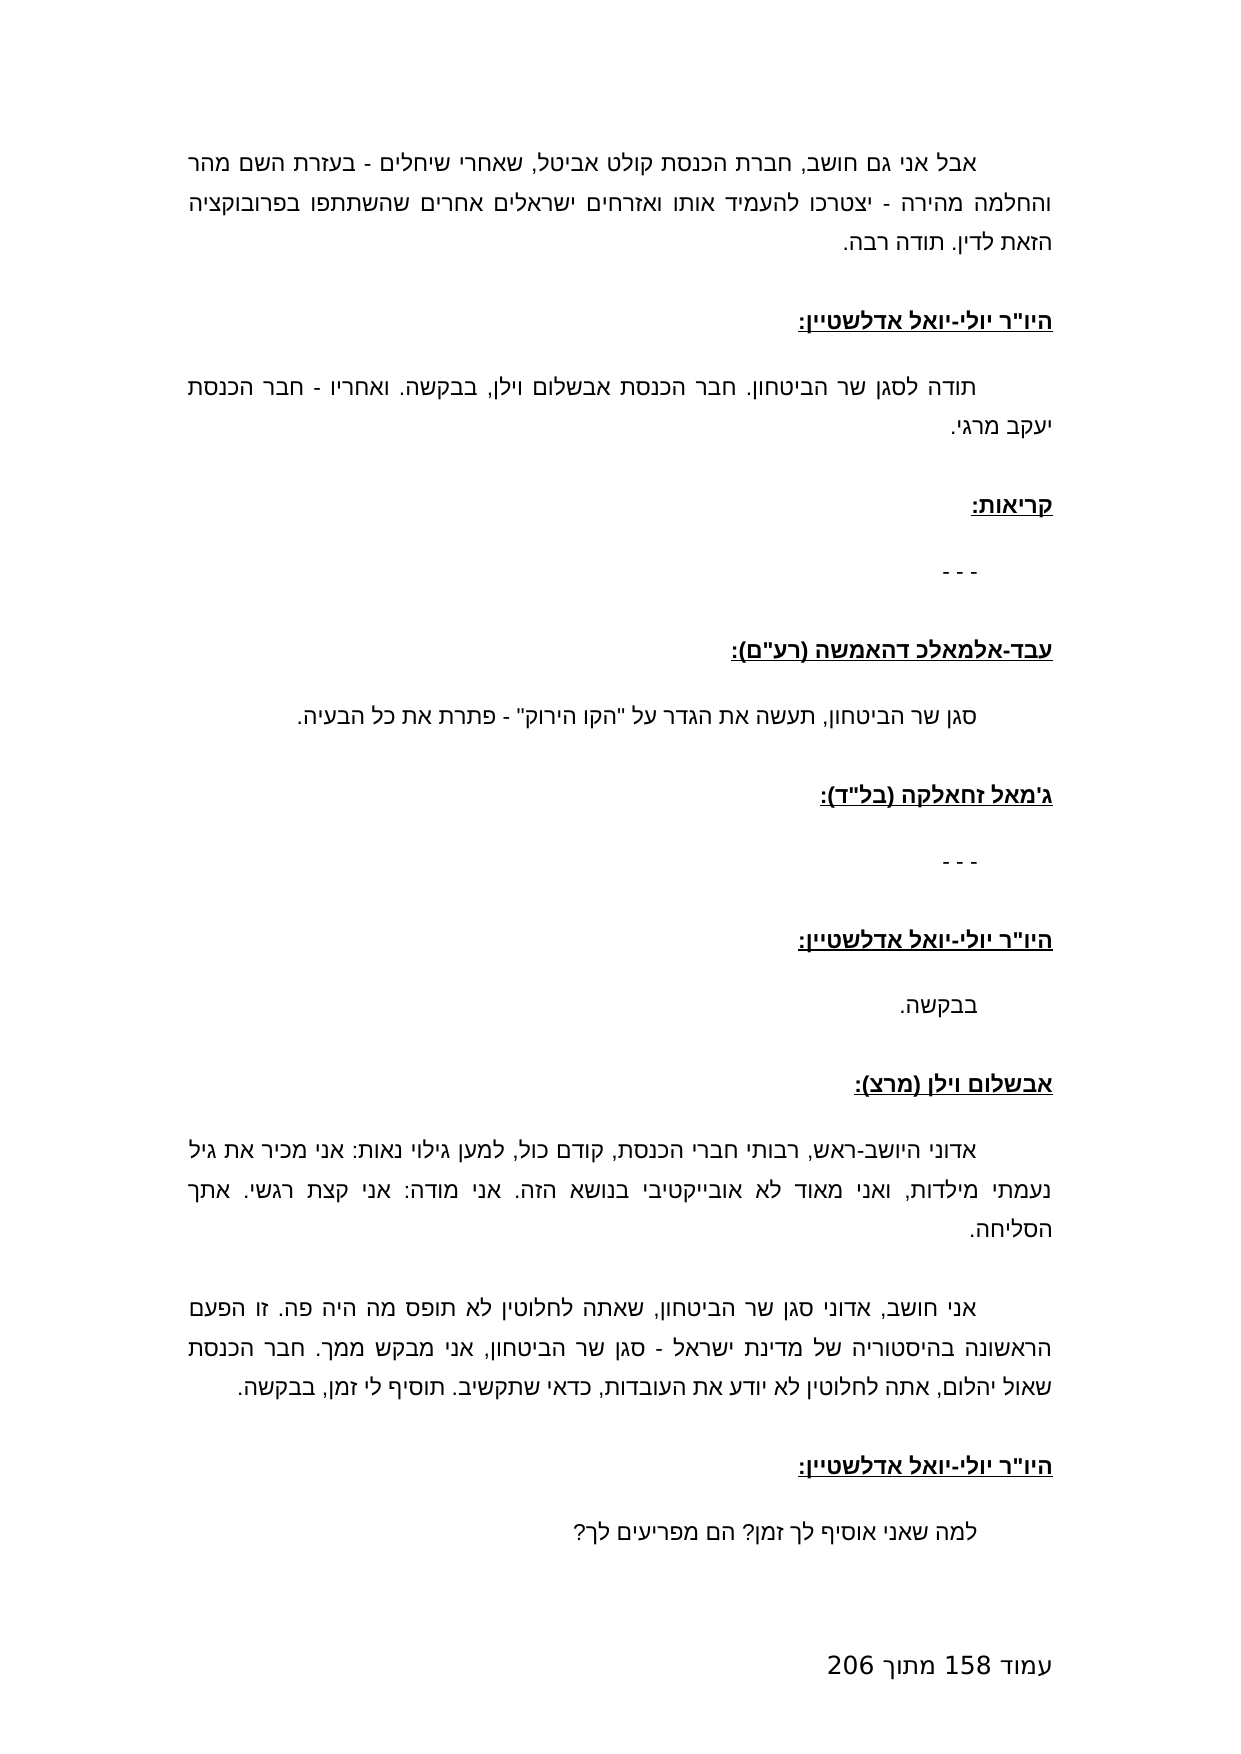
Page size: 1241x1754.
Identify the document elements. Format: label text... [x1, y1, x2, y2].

text סגן שר הביטחון, תעשה את הגדר על "הקו הירוק" - פתרת את כל הבעיה. [187, 703, 1053, 729]
text קריאות: [187, 492, 1053, 518]
text - - - [187, 558, 1053, 584]
text אבל אני גם חושב, חברת הכנסת קולט אביטל, שאחרי שיחלים - בעזרת השם מהר והחלמה מהירה - יצטרכו להעמיד אותו ואזרחים ישראלים אחרים שהשתתפו בפרובוקציה הזאת לדין. תודה רבה. [187, 150, 1053, 255]
text ג'מאל זחאלקה (בל"ד): [187, 782, 1053, 808]
text תודה לסגן שר הביטחון. חבר הכנסת אבשלום וילן, בבקשה. ואחריו - חבר הכנסת יעקב מרגי. [187, 374, 1053, 439]
text למה שאני אוסיף לך זמן? הם מפריעים לך? [187, 1519, 1053, 1545]
text - - - [187, 848, 1053, 874]
text היו"ר יולי-יואל אדלשטיין: [187, 308, 1053, 334]
text אבשלום וילן (מרצ): [187, 1071, 1053, 1098]
text היו"ר יולי-יואל אדלשטיין: [187, 927, 1053, 953]
text היו"ר יולי-יואל אדלשטיין: [187, 1453, 1053, 1479]
text עבד-אלמאלכ דהאמשה (רע"ם): [187, 637, 1053, 663]
text אדוני היושב-ראש, רבותי חברי הכנסת, קודם כול, למען גילוי נאות: אני מכיר את גיל נעמתי מילדות, ואני מאוד לא אובייקטיבי בנושא הזה. אני מודה: אני קצת רגשי. אתך הסליחה. [187, 1137, 1053, 1242]
text בבקשה. [187, 992, 1053, 1019]
text אני חושב, אדוני סגן שר הביטחון, שאתה לחלוטין לא תופס מה היה פה. זו הפעם הראשונה בהיסטוריה של מדינת ישראל - סגן שר הביטחון, אני מבקש ממך. חבר הכנסת שאול יהלום, אתה לחלוטין לא יודע את העובדות, כדאי שתקשיב. תוסיף לי זמן, בבקשה. [187, 1295, 1053, 1400]
